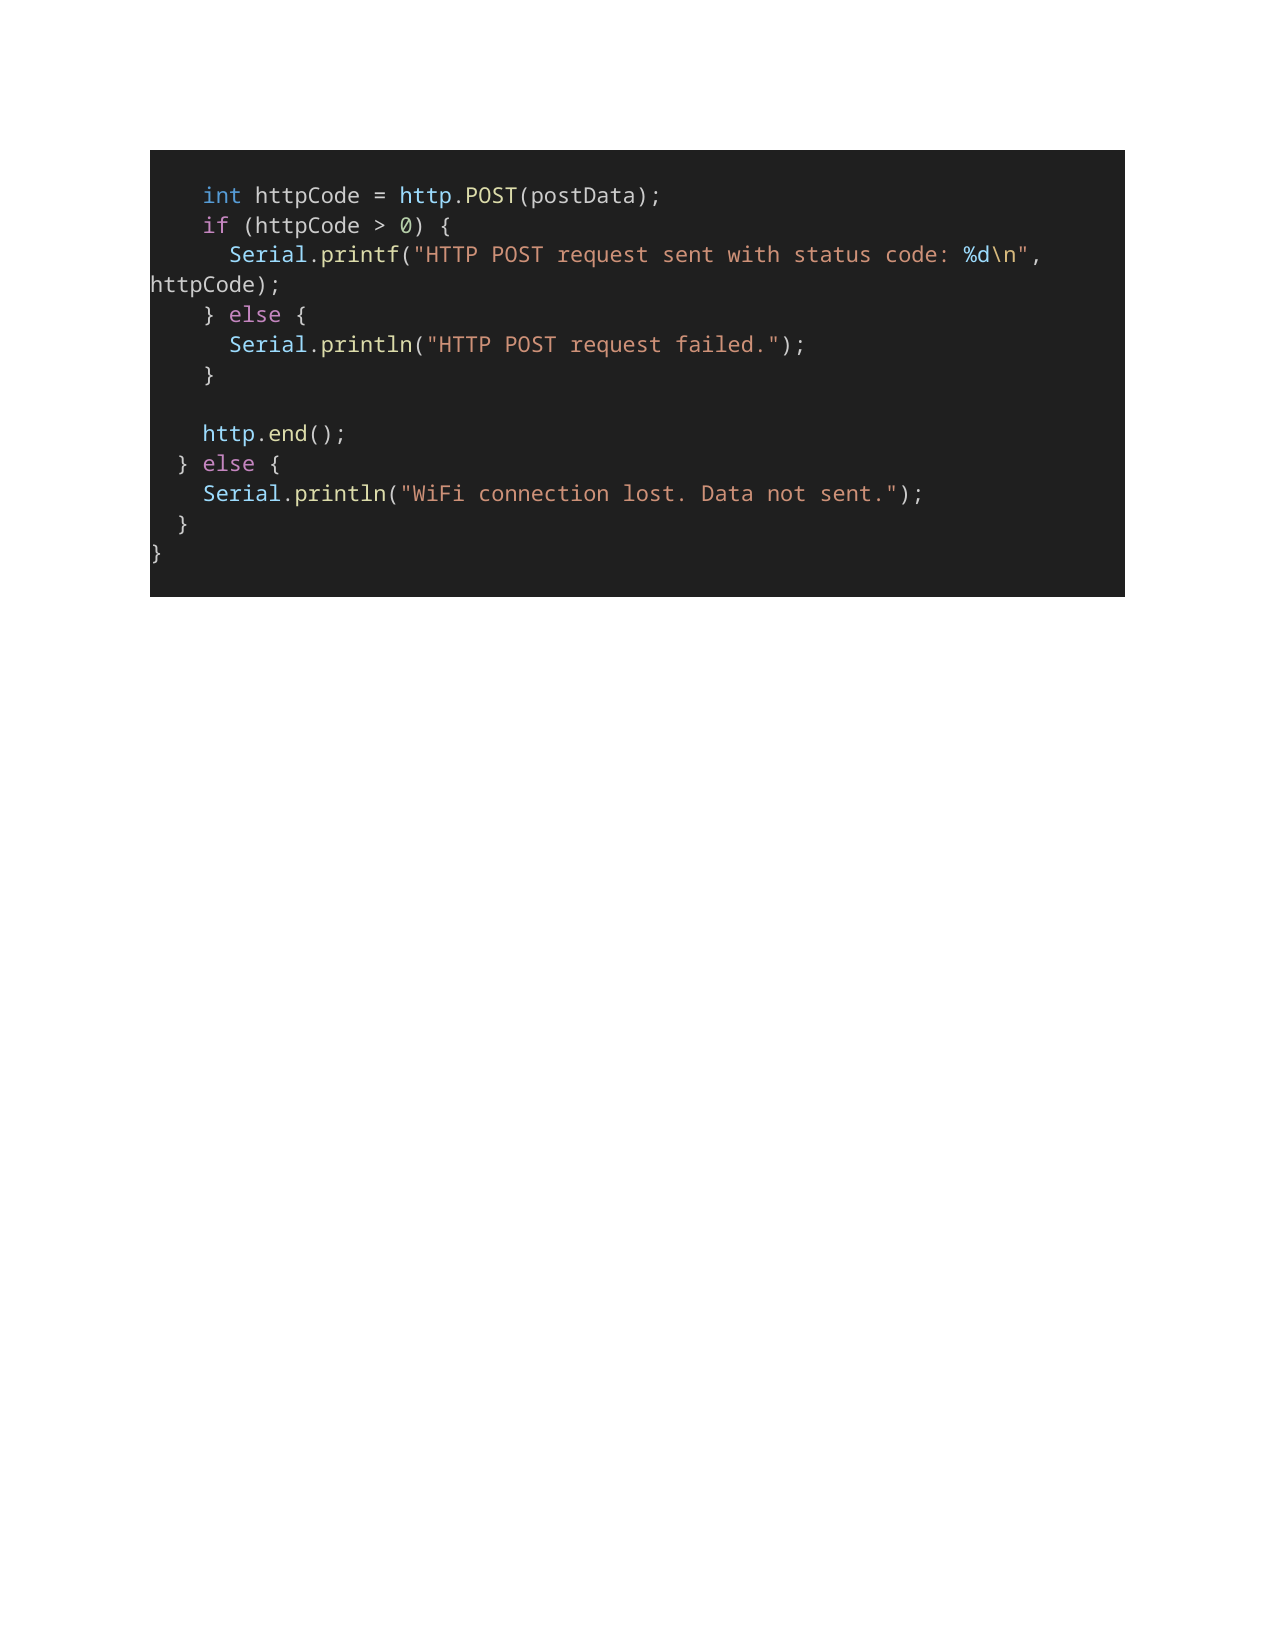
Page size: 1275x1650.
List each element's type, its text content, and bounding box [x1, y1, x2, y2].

text Serial.println("WiFi connection lost. Data not sent."); [150, 478, 1125, 507]
text } [150, 537, 1125, 567]
text } [150, 507, 1125, 537]
text } [150, 358, 1125, 388]
text Serial.println("HTTP POST request failed."); [150, 329, 1125, 358]
text } else { [150, 299, 1125, 329]
text int httpCode = http.POST(postData); [150, 180, 1125, 209]
text } else { [150, 448, 1125, 478]
text Serial.printf("HTTP POST request sent with status code: %d\n", httpCode); [150, 239, 1125, 299]
text http.end(); [150, 418, 1125, 448]
text if (httpCode > 0) { [150, 209, 1125, 239]
